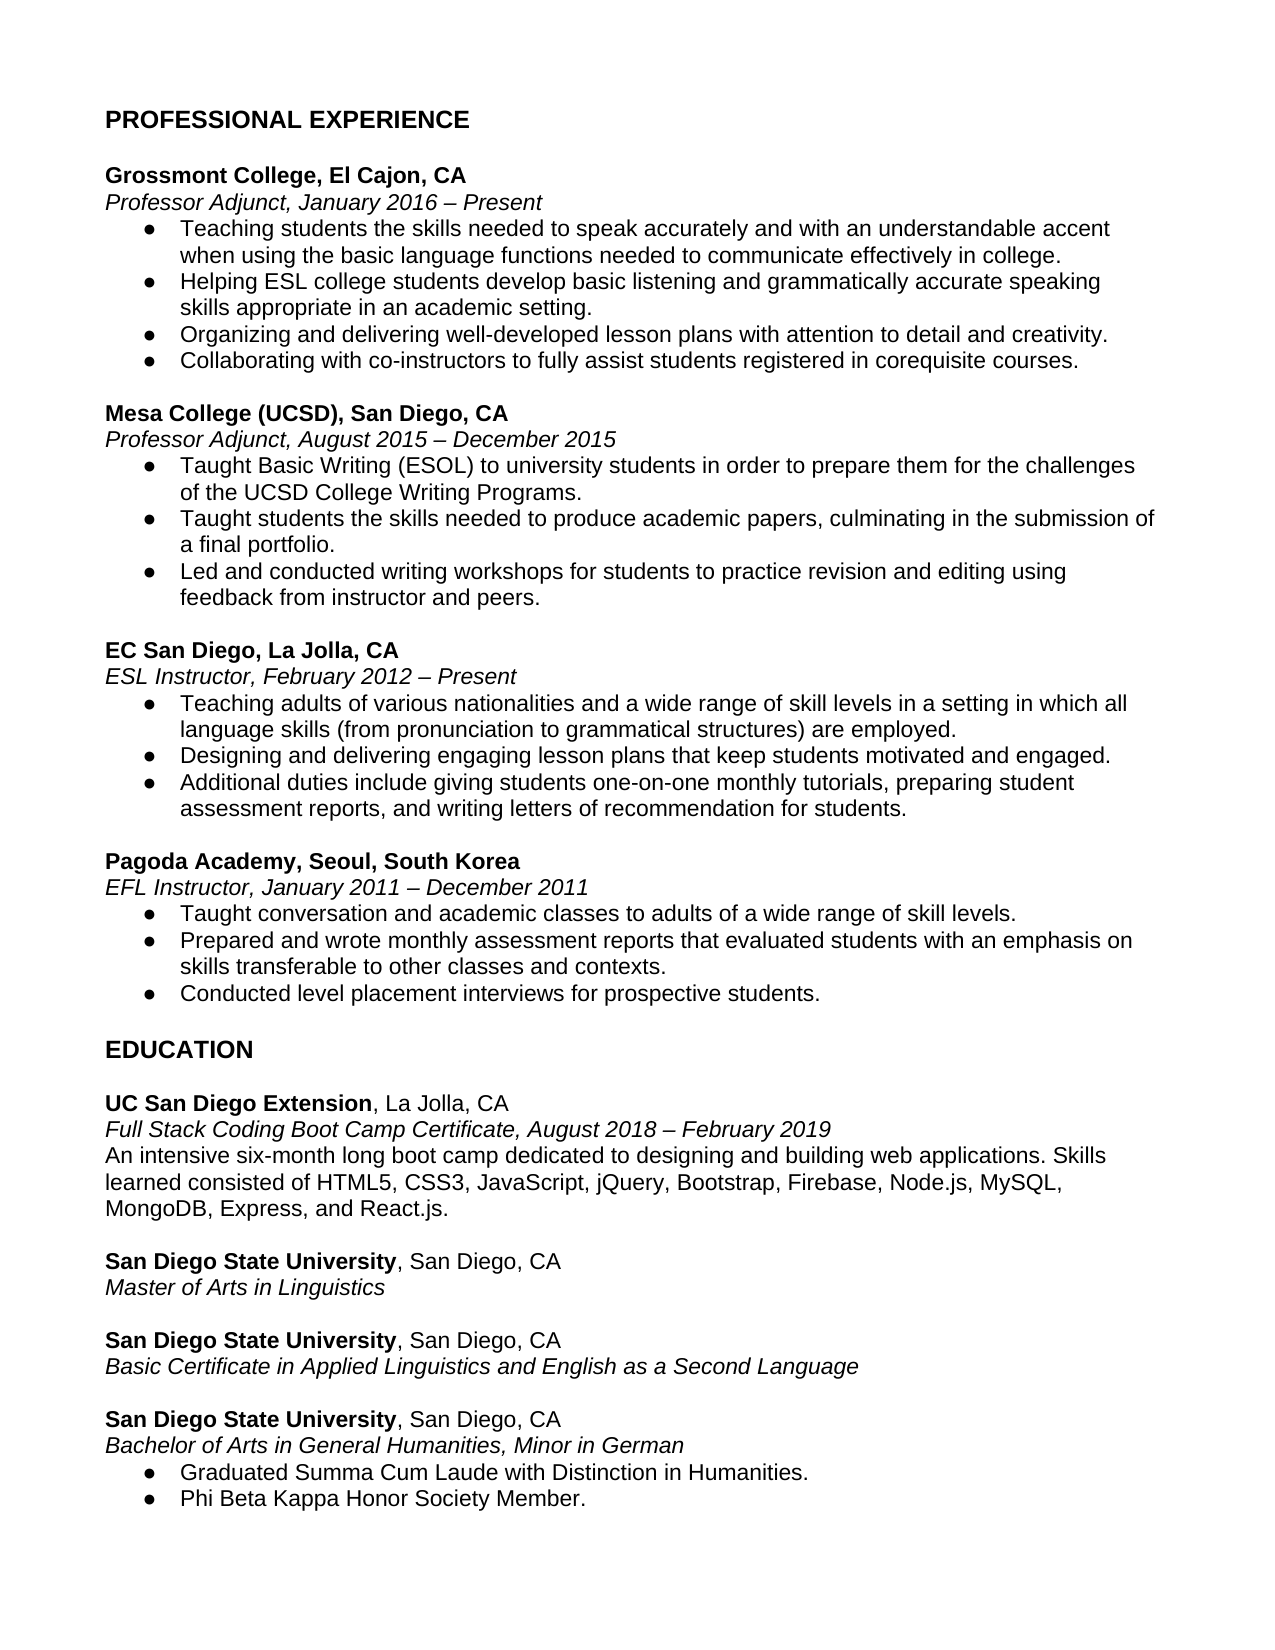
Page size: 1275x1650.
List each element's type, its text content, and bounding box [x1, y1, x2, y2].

list Additional duties include giving students one-on-one monthly tutorials, preparing student assessment reports, and writing letters of recommendation for students. [142, 769, 1155, 821]
text Master of Arts in Linguistics [105, 1274, 1155, 1301]
text San Diego State University, San Diego, CA [105, 1406, 1155, 1432]
text An intensive six-month long boot camp dedicated to designing and building web applications. Skills learned consisted of HTML5, CSS3, JavaScript, jQuery, Bootstrap, Firebase, Node.js, MySQL, MongoDB, Express, and React.js. [105, 1142, 1155, 1221]
list Taught students the skills needed to produce academic papers, culminating in the submission of a final portfolio. [142, 505, 1155, 558]
list Led and conducted writing workshops for students to practice revision and editing using feedback from instructor and peers. [142, 558, 1155, 611]
list Phi Beta Kappa Honor Society Member. [142, 1485, 1155, 1511]
text Pagoda Academy, Seoul, South Korea [105, 848, 1155, 874]
text San Diego State University, San Diego, CA [105, 1327, 1155, 1353]
list Designing and delivering engaging lesson plans that keep students motivated and engaged. [142, 742, 1155, 769]
text Bachelor of Arts in General Humanities, Minor in German [105, 1432, 1155, 1459]
list Organizing and delivering well-developed lesson plans with attention to detail and creativity. [142, 321, 1155, 347]
text EDUCATION [105, 1034, 1155, 1063]
text Full Stack Coding Boot Camp Certificate, August 2018 – February 2019 [105, 1116, 1155, 1142]
text EC San Diego, La Jolla, CA [105, 637, 1155, 663]
text San Diego State University, San Diego, CA [105, 1248, 1155, 1274]
list Prepared and wrote monthly assessment reports that evaluated students with an emphasis on skills transferable to other classes and contexts. [142, 927, 1155, 979]
list Taught Basic Writing (ESOL) to university students in order to prepare them for the challenges of the UCSD College Writing Programs. [142, 452, 1155, 505]
text PROFESSIONAL EXPERIENCE [105, 105, 1155, 134]
text EFL Instructor, January 2011 – December 2011 [105, 874, 1155, 900]
text Professor Adjunct, August 2015 – December 2015 [105, 426, 1155, 452]
list Graduated Summa Cum Laude with Distinction in Humanities. [142, 1459, 1155, 1485]
text Grossmont College, El Cajon, CA [105, 162, 1155, 189]
list Teaching students the skills needed to speak accurately and with an understandable accent when using the basic language functions needed to communicate effectively in college. [142, 215, 1155, 268]
list Conducted level placement interviews for prospective students. [142, 979, 1155, 1034]
list Teaching adults of various nationalities and a wide range of skill levels in a setting in which all language skills (from pronunciation to grammatical structures) are employed. [142, 689, 1155, 742]
text Basic Certificate in Applied Linguistics and English as a Second Language [105, 1353, 1155, 1379]
text Professor Adjunct, January 2016 – Present [105, 189, 1155, 215]
list Taught conversation and academic classes to adults of a wide range of skill levels. [142, 900, 1155, 927]
list Helping ESL college students develop basic listening and grammatically accurate speaking skills appropriate in an academic setting. [142, 268, 1155, 321]
list Collaborating with co-instructors to fully assist students registered in corequisite courses. [142, 347, 1155, 373]
text ESL Instructor, February 2012 – Present [105, 663, 1155, 689]
text UC San Diego Extension, La Jolla, CA [105, 1090, 1155, 1116]
text Mesa College (UCSD), San Diego, CA [105, 400, 1155, 426]
